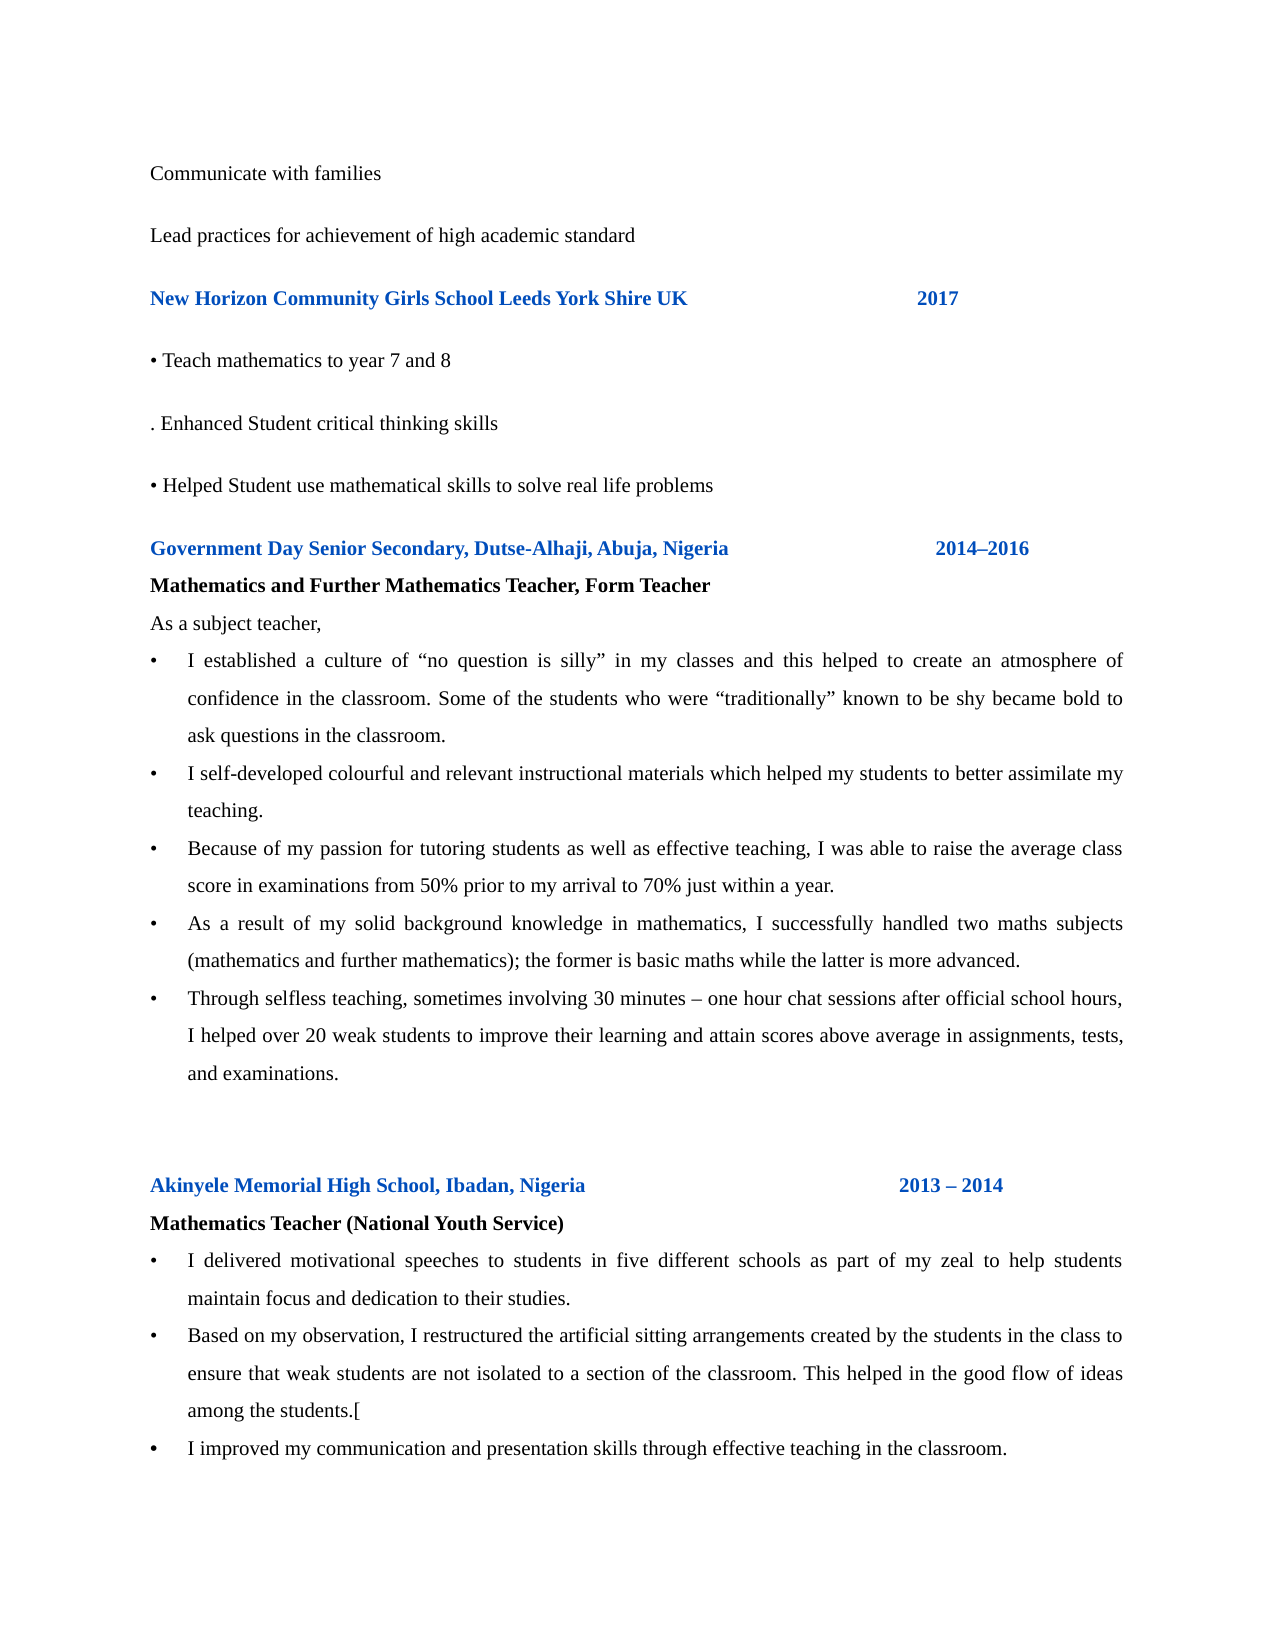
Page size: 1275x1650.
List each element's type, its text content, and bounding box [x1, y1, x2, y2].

text Government Day Senior Secondary, Dutse-Alhaji, Abuja, Nigeria 2014–2016 [150, 525, 1125, 562]
list I established a culture of “no question is silly” in my classes and this helped to create an atmosphere of confidence in the classroom. Some of the students who were “traditionally” known to be shy became bold to ask questions in the classroom. [150, 637, 1125, 750]
list Through selfless teaching, sometimes involving 30 minutes – one hour chat sessions after official school hours, I helped over 20 weak students to improve their learning and attain scores above average in assignments, tests, and examinations. [150, 975, 1125, 1087]
list I delivered motivational speeches to students in five different schools as part of my zeal to help students maintain focus and dedication to their studies. [150, 1237, 1125, 1312]
text Akinyele Memorial High School, Ibadan, Nigeria 2013 – 2014 [150, 1162, 1125, 1200]
text Lead practices for achievement of high academic standard [150, 212, 1125, 250]
list I self-developed colourful and relevant instructional materials which helped my students to better assimilate my teaching. [150, 750, 1125, 825]
text • Teach mathematics to year 7 and 8 [150, 337, 1125, 375]
text . Enhanced Student critical thinking skills [150, 400, 1125, 437]
text • Helped Student use mathematical skills to solve real life problems [150, 462, 1125, 500]
list I improved my communication and presentation skills through effective teaching in the classroom. [150, 1425, 1125, 1462]
list Because of my passion for tutoring students as well as effective teaching, I was able to raise the average class score in examinations from 50% prior to my arrival to 70% just within a year. [150, 825, 1125, 900]
text New Horizon Community Girls School Leeds York Shire UK 2017 [150, 275, 1125, 312]
text As a subject teacher, [150, 600, 1125, 637]
text Mathematics and Further Mathematics Teacher, Form Teacher [150, 562, 1125, 600]
text Communicate with families [150, 150, 1125, 187]
text Mathematics Teacher (National Youth Service) [150, 1200, 1125, 1237]
list As a result of my solid background knowledge in mathematics, I successfully handled two maths subjects (mathematics and further mathematics); the former is basic maths while the latter is more advanced. [150, 900, 1125, 975]
list Based on my observation, I restructured the artificial sitting arrangements created by the students in the class to ensure that weak students are not isolated to a section of the classroom. This helped in the good flow of ideas among the students.[ [150, 1312, 1125, 1425]
